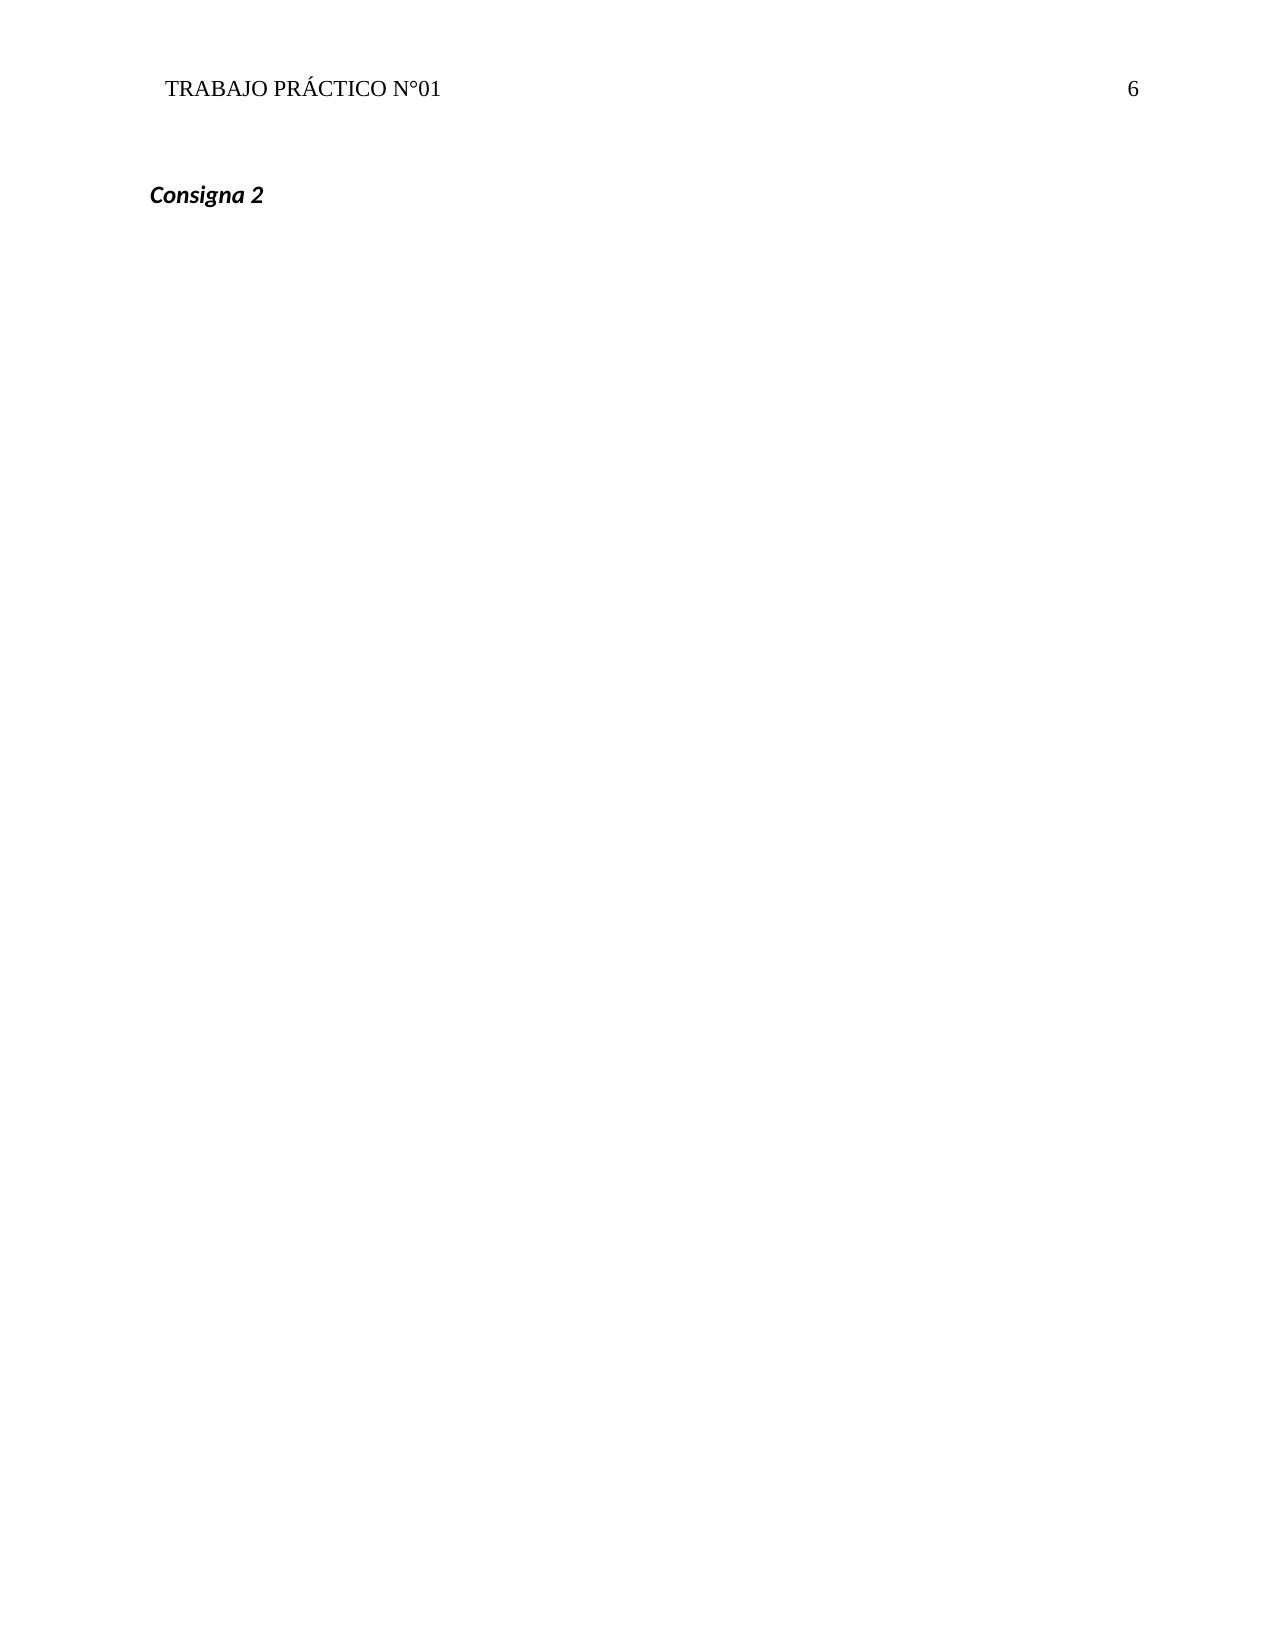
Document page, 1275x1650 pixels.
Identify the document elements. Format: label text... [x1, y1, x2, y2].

text Consigna 2 [150, 179, 1110, 209]
